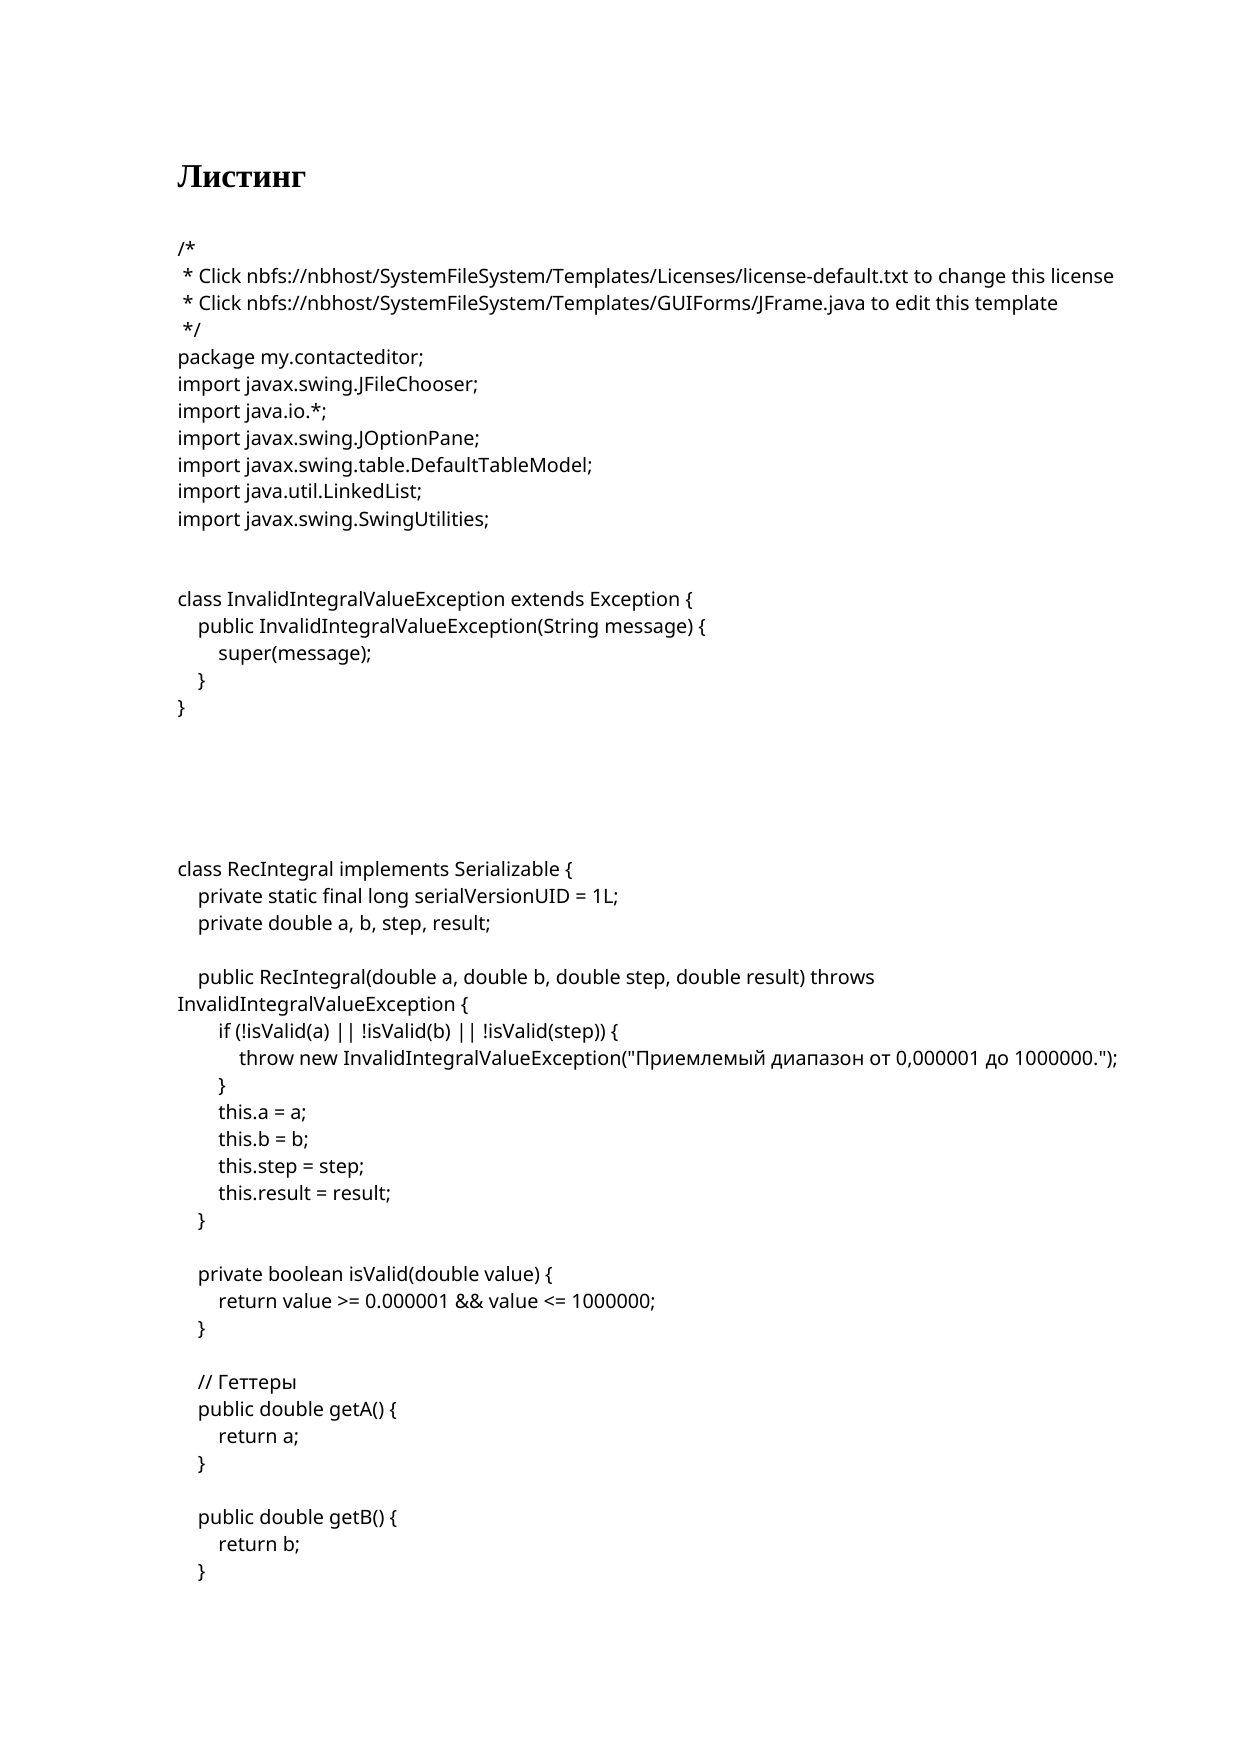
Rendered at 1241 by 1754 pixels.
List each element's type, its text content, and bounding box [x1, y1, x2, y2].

text this.b = b; [177, 1125, 1152, 1152]
text import java.io.*; [177, 397, 1152, 424]
text // Геттеры [177, 1368, 1152, 1395]
text * Click nbfs://nbhost/SystemFileSystem/Templates/Licenses/license-default.txt to change this license [177, 262, 1152, 289]
text import javax.swing.JFileChooser; [177, 370, 1152, 397]
text } [177, 1071, 1152, 1098]
text private static final long serialVersionUID = 1L; [177, 882, 1152, 909]
text Листинг [177, 157, 1152, 195]
text private double a, b, step, result; [177, 909, 1152, 936]
text } [177, 1314, 1152, 1341]
text } [177, 1206, 1152, 1233]
text * Click nbfs://nbhost/SystemFileSystem/Templates/GUIForms/JFrame.java to edit this template [177, 289, 1152, 316]
text this.step = step; [177, 1152, 1152, 1179]
text */ [177, 316, 1152, 343]
text return a; [177, 1422, 1152, 1449]
text import javax.swing.JOptionPane; [177, 424, 1152, 451]
text super(message); [177, 640, 1152, 667]
text } [177, 1557, 1152, 1584]
text import javax.swing.SwingUtilities; [177, 505, 1152, 532]
text } [177, 1449, 1152, 1476]
text class InvalidIntegralValueException extends Exception { [177, 586, 1152, 613]
text public RecIntegral(double a, double b, double step, double result) throws InvalidIntegralValueException { [177, 963, 1152, 1017]
text this.a = a; [177, 1098, 1152, 1125]
text public double getB() { [177, 1503, 1152, 1530]
text } [177, 667, 1152, 694]
text return b; [177, 1530, 1152, 1557]
text throw new InvalidIntegralValueException("Приемлемый диапазон от 0,000001 до 1000000."); [177, 1044, 1152, 1071]
text return value >= 0.000001 && value <= 1000000; [177, 1287, 1152, 1314]
text class RecIntegral implements Serializable { [177, 856, 1152, 882]
text /* [177, 235, 1152, 262]
text public double getA() { [177, 1395, 1152, 1422]
text public InvalidIntegralValueException(String message) { [177, 613, 1152, 640]
text import javax.swing.table.DefaultTableModel; [177, 451, 1152, 478]
text if (!isValid(a) || !isValid(b) || !isValid(step)) { [177, 1017, 1152, 1044]
text package my.contacteditor; [177, 343, 1152, 370]
text private boolean isValid(double value) { [177, 1260, 1152, 1287]
text this.result = result; [177, 1179, 1152, 1206]
text import java.util.LinkedList; [177, 478, 1152, 505]
text } [177, 694, 1152, 721]
